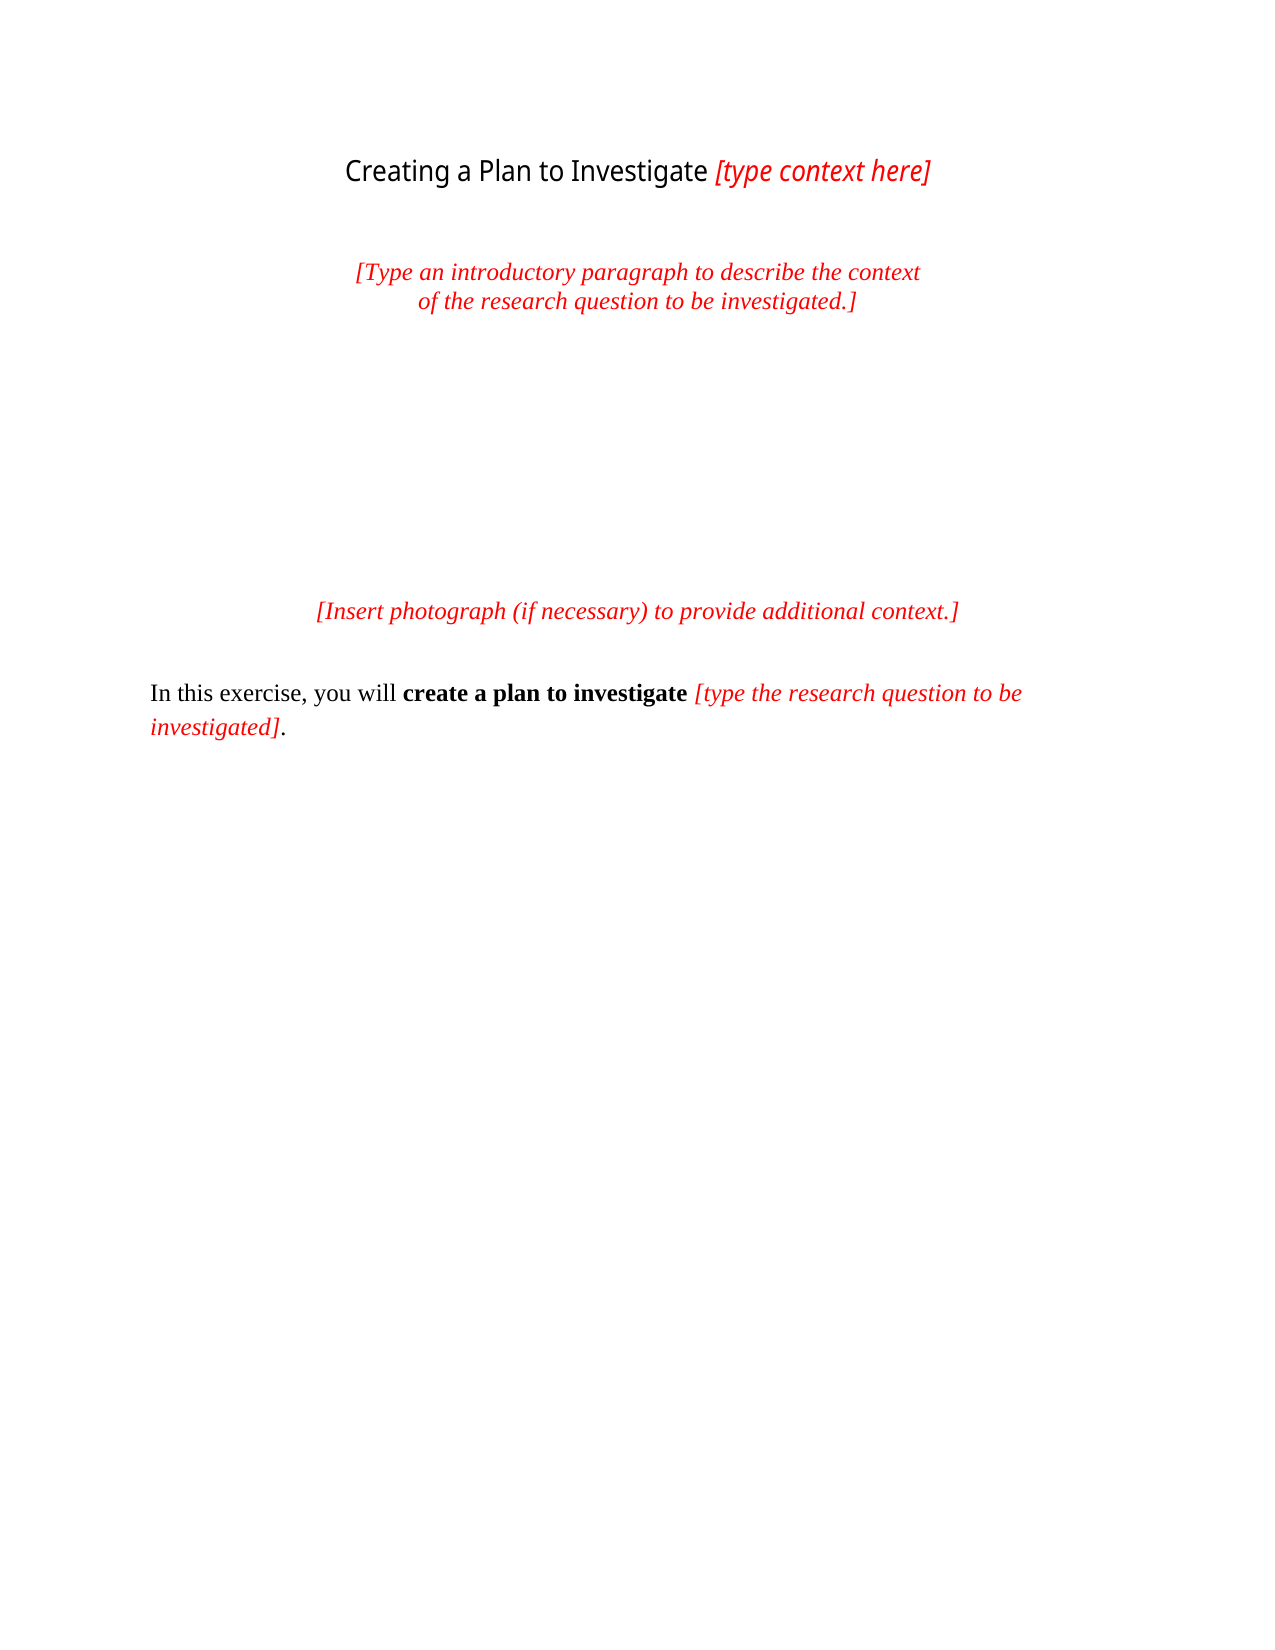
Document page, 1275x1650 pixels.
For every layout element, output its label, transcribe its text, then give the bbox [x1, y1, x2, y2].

text [Type an introductory paragraph to describe the context [150, 257, 1125, 286]
text Creating a Plan to Investigate [type context here] [150, 150, 1125, 190]
text [Insert photograph (if necessary) to provide additional context.] [150, 596, 1125, 625]
text of the research question to be investigated.] [150, 286, 1125, 315]
text In this exercise, you will create a plan to investigate [type the research question to be investigated]. [150, 678, 1125, 740]
